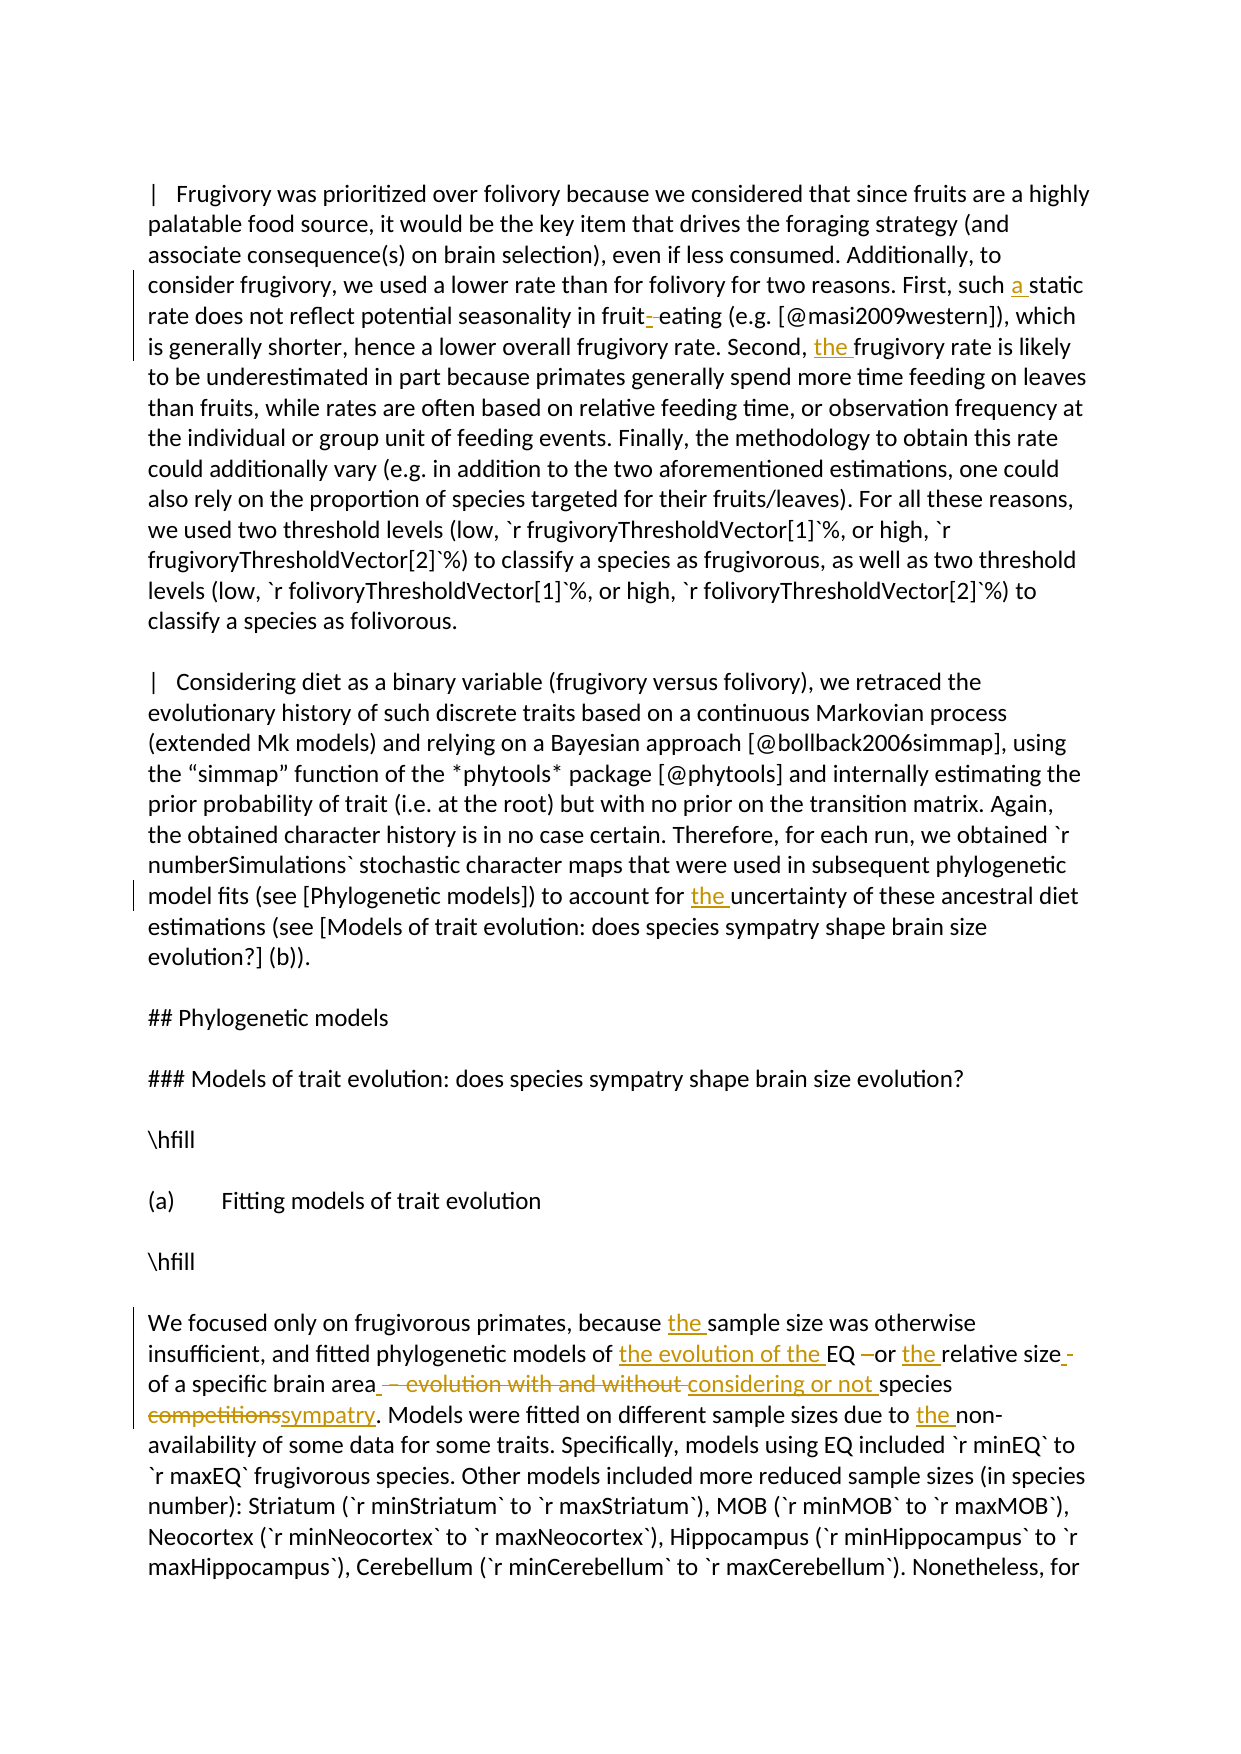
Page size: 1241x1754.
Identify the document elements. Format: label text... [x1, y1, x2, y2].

text ### Models of trait evolution: does species sympatry shape brain size evolution? [148, 1063, 1093, 1094]
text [148, 1307, 1093, 1582]
text | Considering diet as a binary variable (frugivory versus folivory), we retraced the evolutionary history of such discrete traits based on a continuous Markovian process (extended Mk models) and relying on a Bayesian approach [@bollback2006simmap], using the “simmap” function of the *phytools* package [@phytools] and internally estimating the prior probability of trait (i.e. at the root) but with no prior on the transition matrix. Again, the obtained character history is in no case certain. Therefore, for each run, we obtained `r numberSimulations` stochastic character maps that were used in subsequent phylogenetic model fits (see [Phylogenetic models]) to account for uncertainty of these ancestral diet estimations (see [Models of trait evolution: does species sympatry shape brain size evolution?] (b)). [148, 666, 1093, 972]
text | Frugivory was prioritized over folivory because we considered that since fruits are a highly palatable food source, it would be the key item that drives the foraging strategy (and associate consequence(s) on brain selection), even if less consumed. Additionally, to consider frugivory, we used a lower rate than for folivory for two reasons. First, such static rate does not reflect potential seasonality in fruiteating (e.g. [@masi2009western]), which is generally shorter, hence a lower overall frugivory rate. Second, frugivory rate is likely to be underestimated in part because primates generally spend more time feeding on leaves than fruits, while rates are often based on relative feeding time, or observation frequency at the individual or group unit of feeding events. Finally, the methodology to obtain this rate could additionally vary (e.g. in addition to the two aforementioned estimations, one could also rely on the proportion of species targeted for their fruits/leaves). For all these reasons, we used two threshold levels (low, `r frugivoryThresholdVector[1]`%, or high, `r frugivoryThresholdVector[2]`%) to classify a species as frugivorous, as well as two threshold levels (low, `r folivoryThresholdVector[1]`%, or high, `r folivoryThresholdVector[2]`%) to classify a species as folivorous. [148, 178, 1093, 636]
text \hfill [148, 1124, 1093, 1155]
text \hfill [148, 1246, 1093, 1277]
text ## Phylogenetic models [148, 1002, 1093, 1033]
text (a) Fitting models of trait evolution [148, 1185, 1093, 1216]
